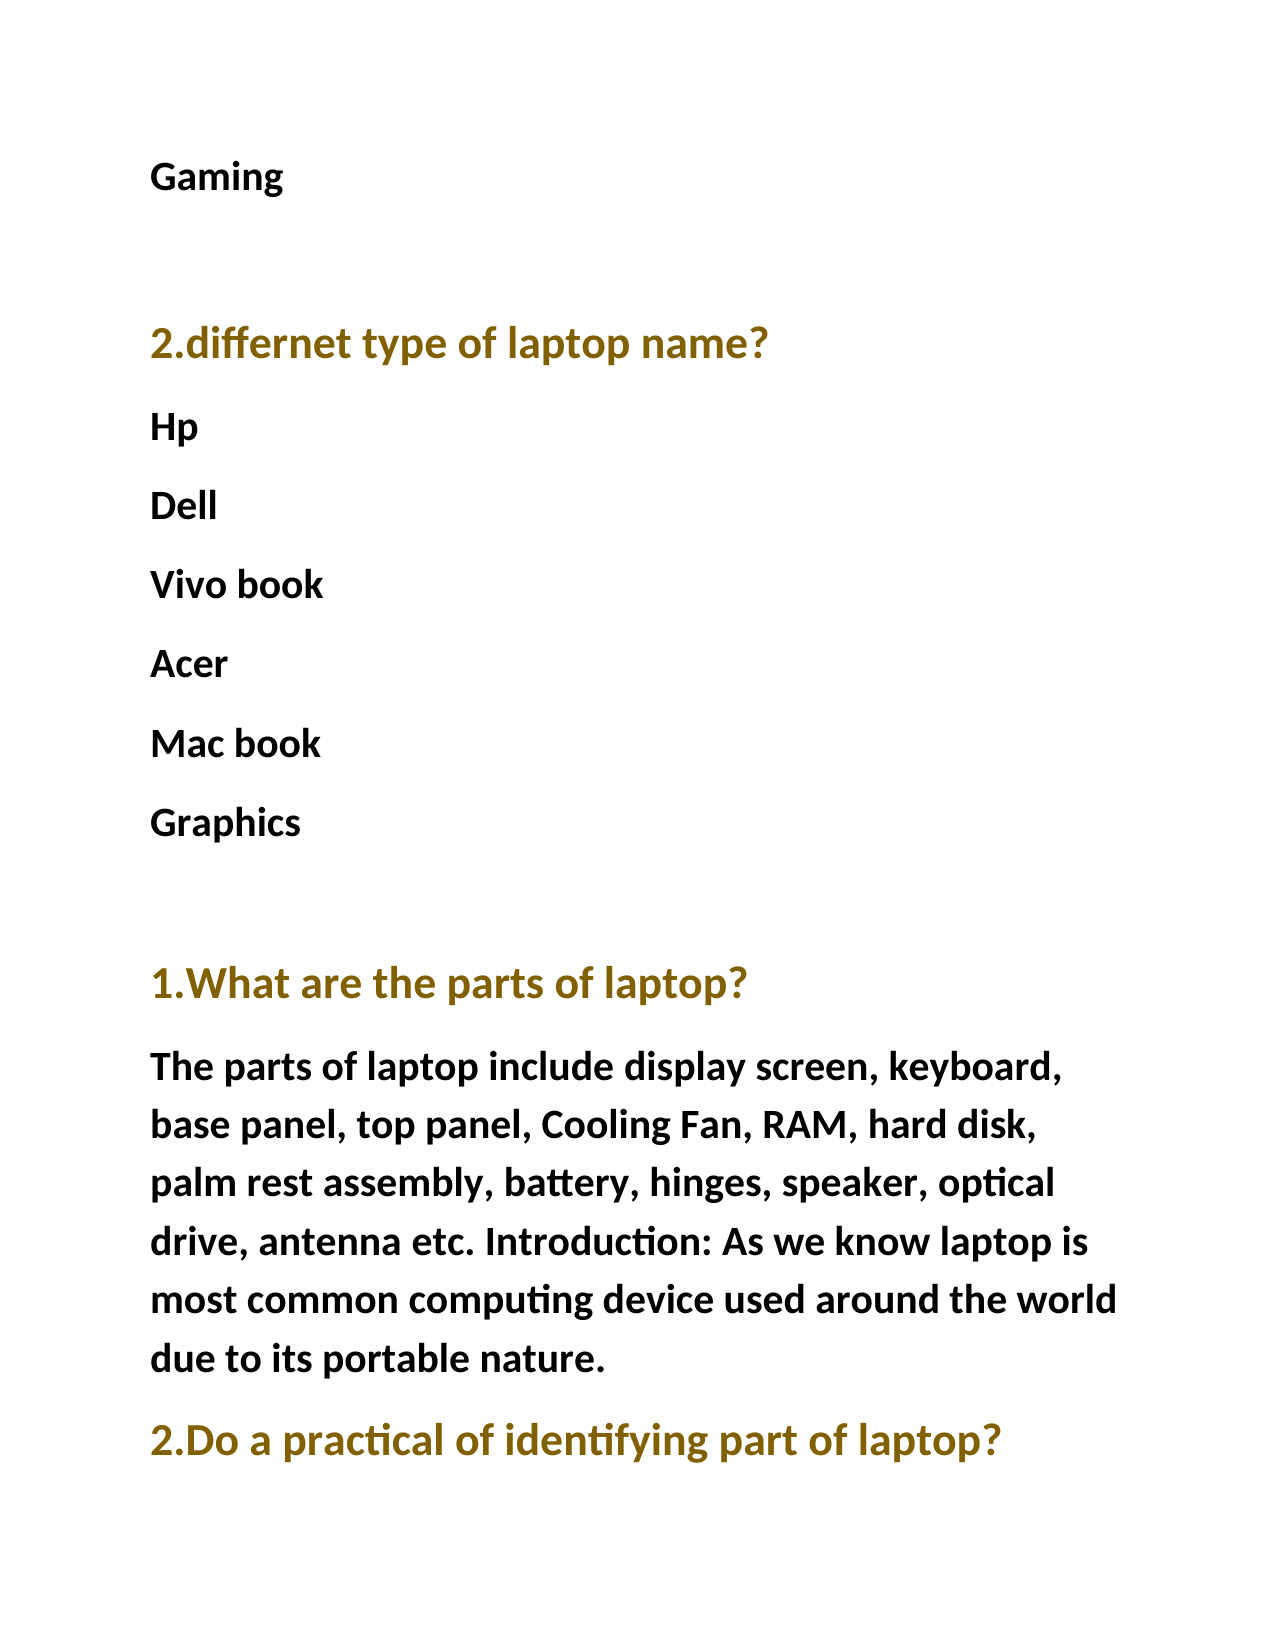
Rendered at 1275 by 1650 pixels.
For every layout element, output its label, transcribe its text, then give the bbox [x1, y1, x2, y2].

text Mac book [150, 717, 1125, 767]
text Gaming [150, 150, 1125, 201]
text Hp [150, 399, 1125, 450]
text Graphics [150, 796, 1125, 847]
text Acer [150, 637, 1125, 688]
text 1.What are the parts of laptop? [150, 954, 1125, 1010]
text 2.Do a practical of identifying part of laptop? [150, 1411, 1125, 1467]
text The parts of laptop include display screen, keyboard, base panel, top panel, Cooling Fan, RAM, hard disk, palm rest assembly, battery, hinges, speaker, optical drive, antenna etc. Introduction: As we know laptop is most common computing device used around the world due to its portable nature. [150, 1039, 1125, 1382]
text Dell [150, 479, 1125, 529]
text Vivo book [150, 558, 1125, 609]
text 2.differnet type of laptop name? [150, 314, 1125, 370]
